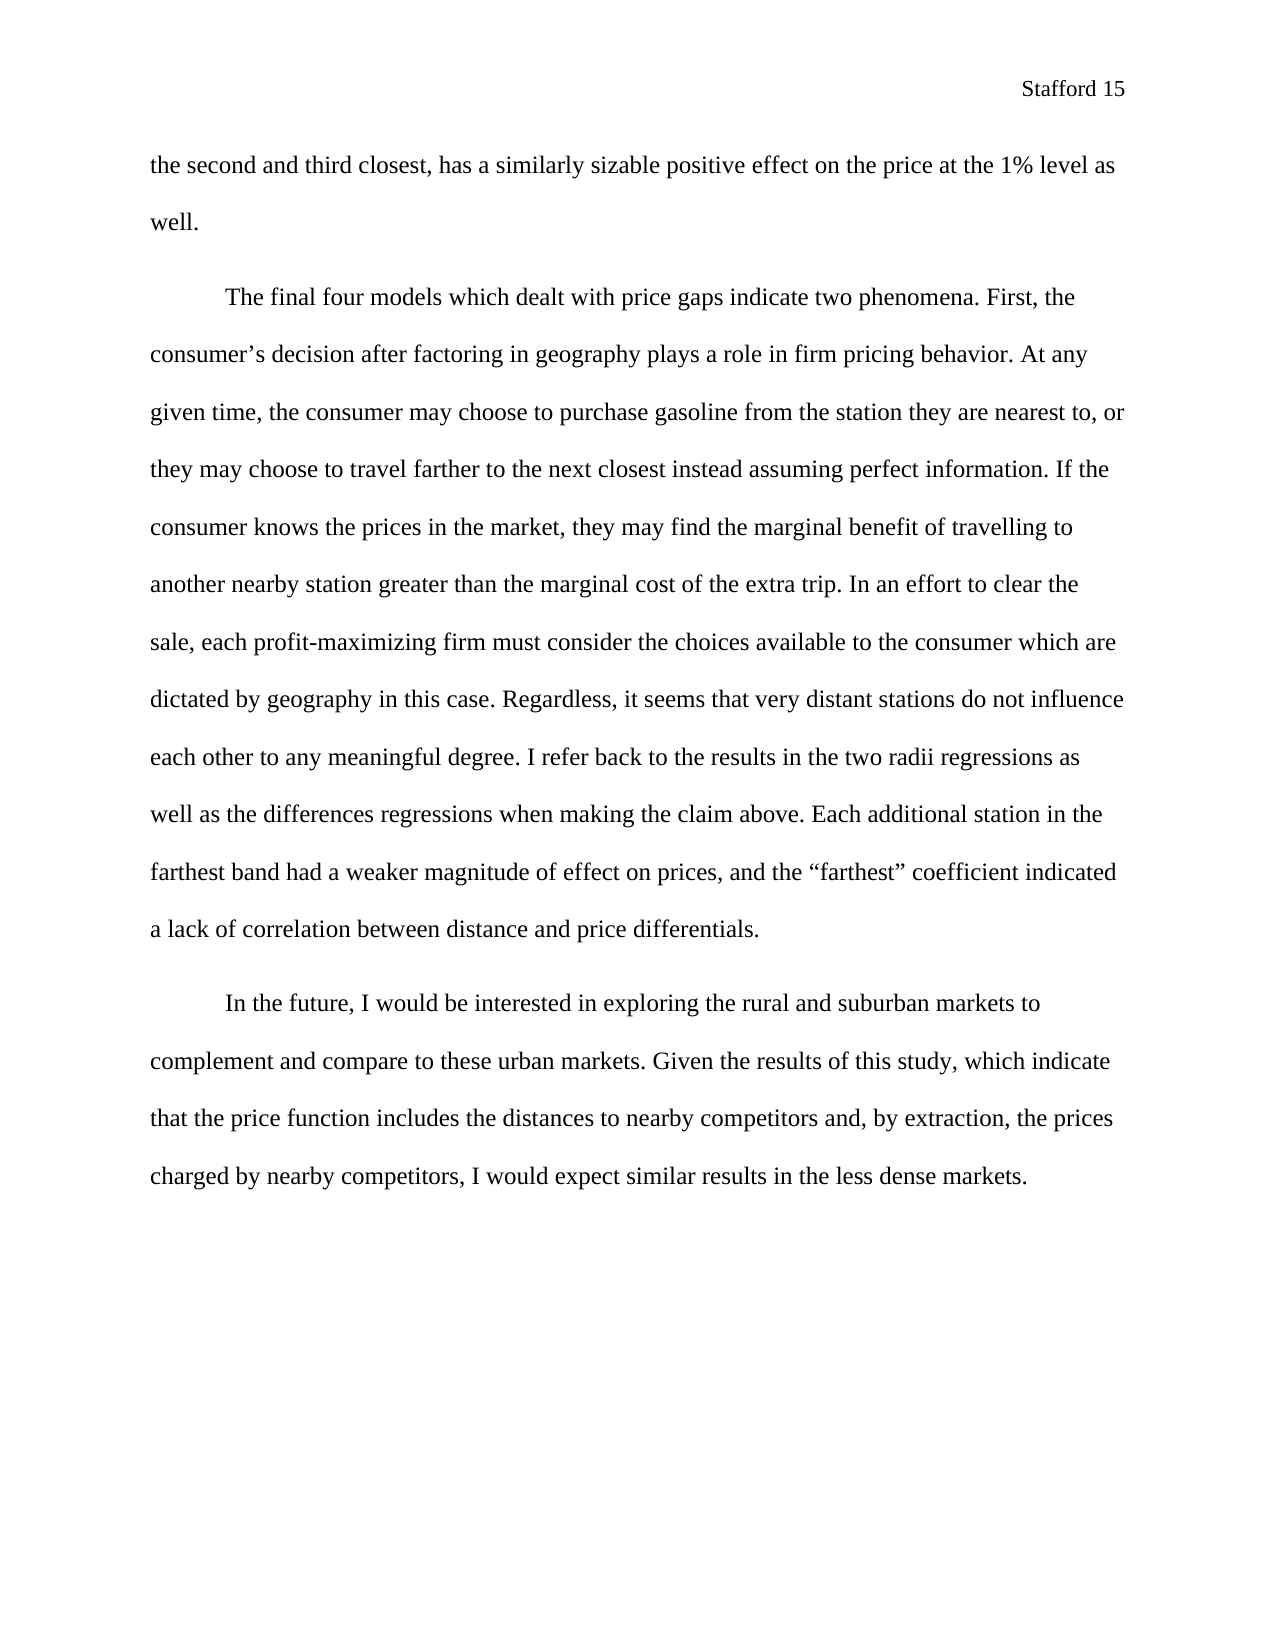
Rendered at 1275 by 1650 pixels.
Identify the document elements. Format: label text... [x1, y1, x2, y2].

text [150, 150, 1125, 236]
text In the future, I would be interested in exploring the rural and suburban markets to complement and compare to these urban markets. Given the results of this study, which indicate that the price function includes the distances to nearby competitors and, by extraction, the prices charged by nearby competitors, I would expect similar results in the less dense markets. [150, 988, 1125, 1189]
text The final four models which dealt with price gaps indicate two phenomena. First, the consumer’s decision after factoring in geography plays a role in firm pricing behavior. At any given time, the consumer may choose to purchase gasoline from the station they are nearest to, or they may choose to travel farther to the next closest instead assuming perfect information. If the consumer knows the prices in the market, they may find the marginal benefit of travelling to another nearby station greater than the marginal cost of the extra trip. In an effort to clear the sale, each profit-maximizing firm must consider the choices available to the consumer which are dictated by geography in this case. Regardless, it seems that very distant stations do not influence each other to any meaningful degree. I refer back to the results in the two radii regressions as well as the differences regressions when making the claim above. Each additional station in the farthest band had a weaker magnitude of effect on prices, and the “farthest” coefficient indicated a lack of correlation between distance and price differentials. [150, 282, 1125, 943]
